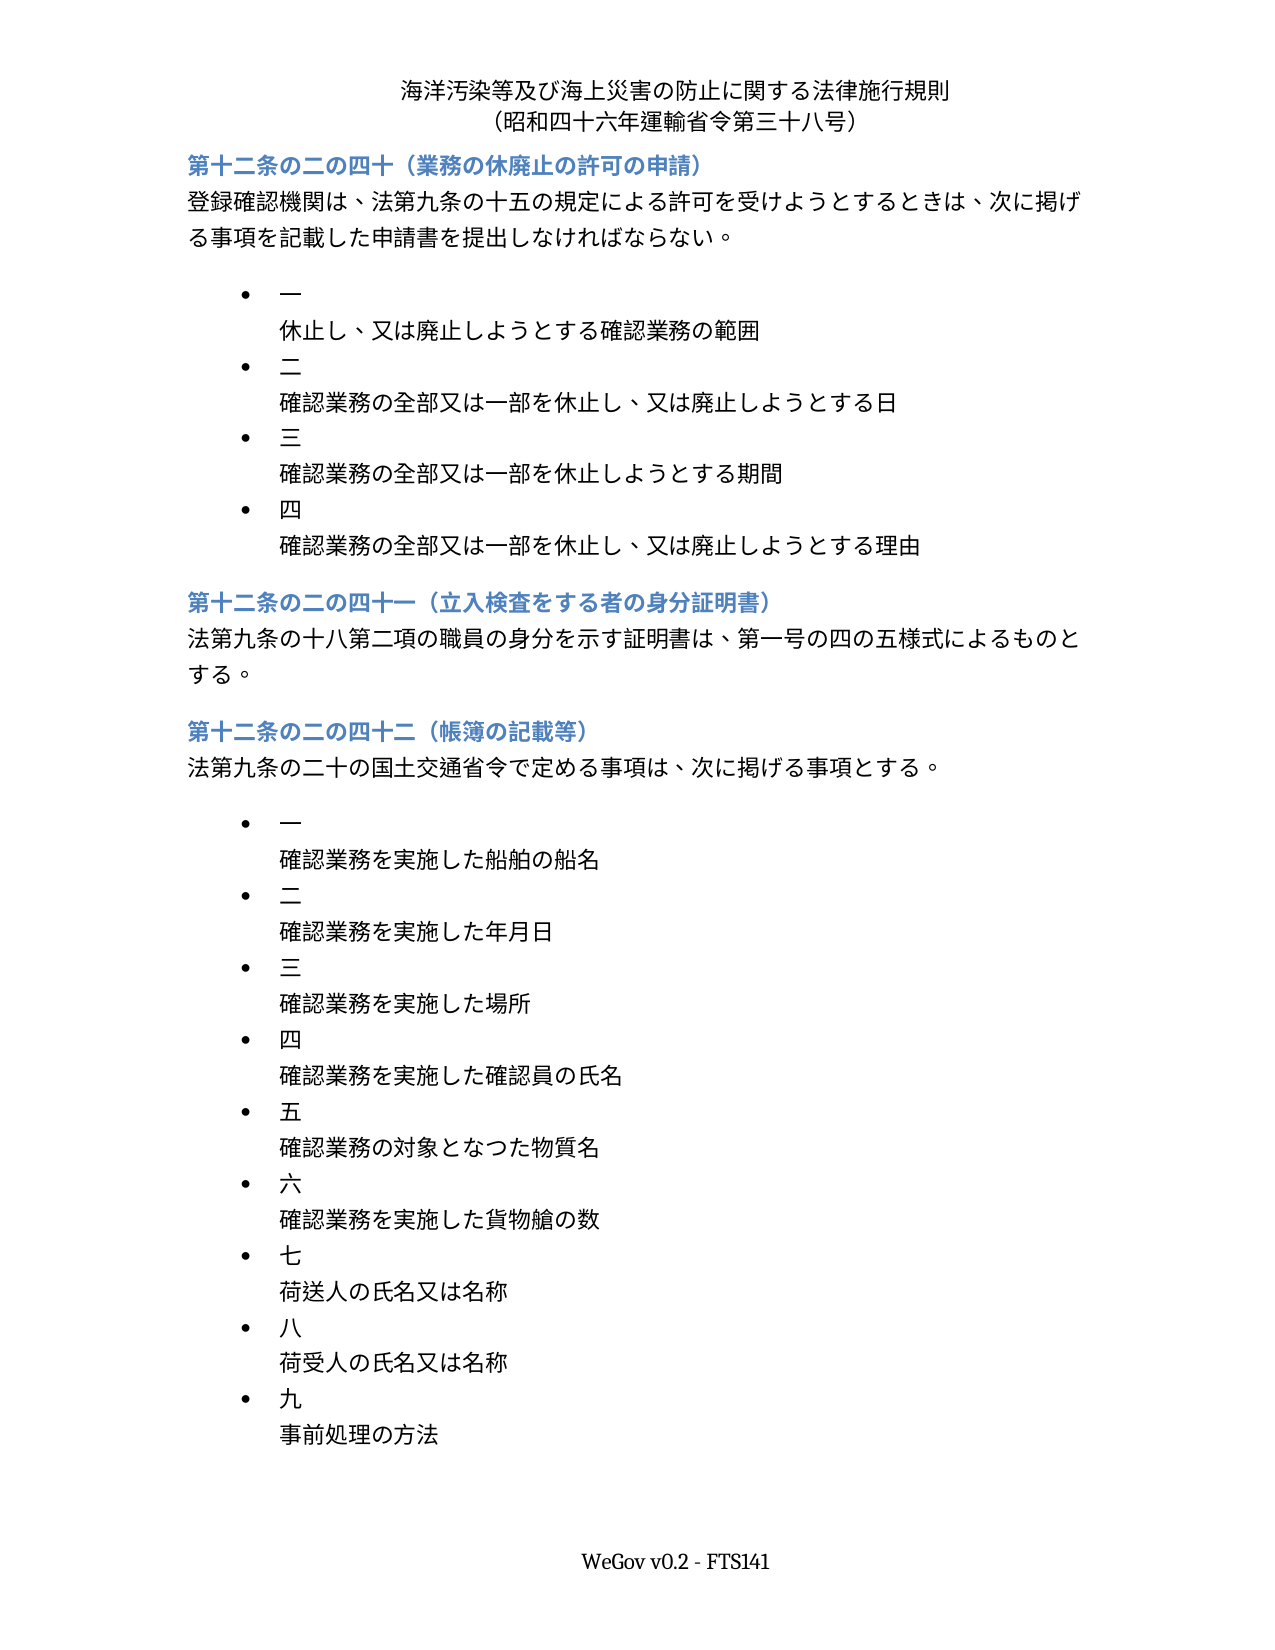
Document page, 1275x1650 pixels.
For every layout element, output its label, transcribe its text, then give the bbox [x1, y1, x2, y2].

list 六 確認業務を実施した貨物艙の数 [242, 1168, 1087, 1235]
subtitle 第十二条の二の四十一（立入検査をする者の身分証明書） [187, 587, 1087, 618]
text 法第九条の十八第二項の職員の身分を示す証明書は、第一号の四の五様式によるものとする。 [187, 623, 1087, 690]
list 一 休止し、又は廃止しようとする確認業務の範囲 [242, 279, 1087, 346]
list 二 確認業務を実施した年月日 [242, 880, 1087, 947]
list 三 確認業務を実施した場所 [242, 952, 1087, 1019]
text 法第九条の二十の国土交通省令で定める事項は、次に掲げる事項とする。 [187, 752, 1087, 783]
text 登録確認機関は、法第九条の十五の規定による許可を受けようとするときは、次に掲げる事項を記載した申請書を提出しなければならない。 [187, 186, 1087, 253]
list 九 事前処理の方法 [242, 1383, 1087, 1451]
subtitle 第十二条の二の四十二（帳簿の記載等） [187, 716, 1087, 747]
list 五 確認業務の対象となつた物質名 [242, 1096, 1087, 1163]
list 四 確認業務の全部又は一部を休止し、又は廃止しようとする理由 [242, 494, 1087, 561]
list 一 確認業務を実施した船舶の船名 [242, 808, 1087, 876]
subtitle 第十二条の二の四十（業務の休廃止の許可の申請） [187, 150, 1087, 181]
list 四 確認業務を実施した確認員の氏名 [242, 1024, 1087, 1091]
list 八 荷受人の氏名又は名称 [242, 1311, 1087, 1379]
list 三 確認業務の全部又は一部を休止しようとする期間 [242, 422, 1087, 489]
list 七 荷送人の氏名又は名称 [242, 1239, 1087, 1307]
list 二 確認業務の全部又は一部を休止し、又は廃止しようとする日 [242, 351, 1087, 418]
